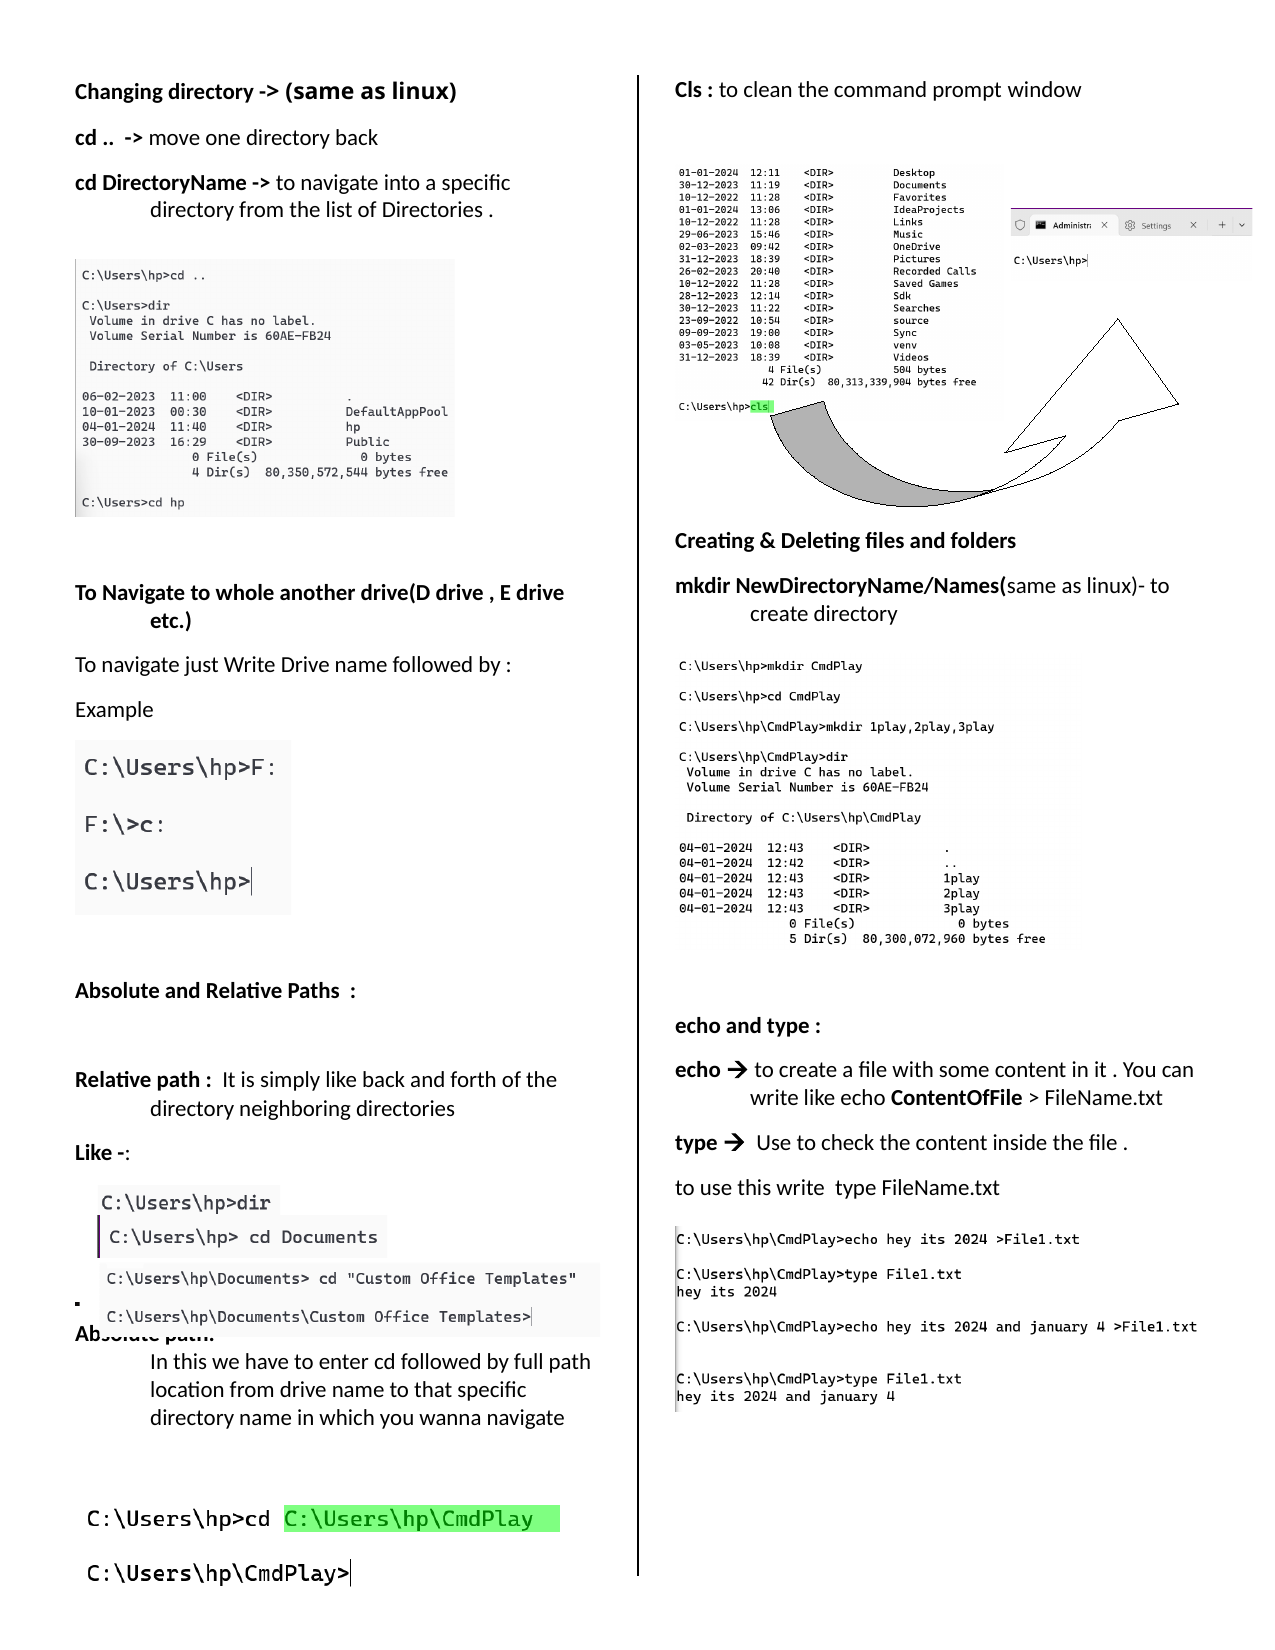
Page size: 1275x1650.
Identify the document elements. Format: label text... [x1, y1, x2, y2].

text Changing directory -> (same as linux) [75, 75, 600, 106]
text Relative path : It is simply like back and forth of the directory neighboring directories [75, 1066, 600, 1122]
picture [97, 1185, 388, 1258]
text Cls : to clean the command prompt window [675, 75, 1200, 103]
text Absolute and Relative Paths : [75, 976, 600, 1004]
text cd .. -> move one directory back [75, 123, 600, 151]
text Like -: [75, 1138, 600, 1166]
text To navigate just Write Drive name followed by : [75, 650, 600, 678]
text To Navigate to whole another drive(D drive , E drive etc.) [75, 578, 600, 634]
picture [675, 1226, 1200, 1412]
text to use this write type FileName.txt [675, 1173, 1200, 1201]
text Absolute path: In this we have to enter cd followed by full path location from drive name to that specific directory name in which you wanna navigate [75, 1337, 600, 1431]
picture [75, 1492, 600, 1601]
picture [75, 740, 292, 915]
text type Use to check the content inside the file . [675, 1128, 1200, 1156]
text cd DirectoryName -> to navigate into a specific directory from the list of Directories . [75, 168, 600, 224]
picture [1010, 208, 1253, 281]
picture [99, 1262, 601, 1337]
text Creating & Deleting files and folders [675, 526, 1200, 554]
picture [75, 259, 455, 517]
picture [675, 164, 1004, 421]
text echo to create a file with some content in it . You can write like echo ContentOfFile > FileName.txt [675, 1055, 1200, 1111]
text echo and type : [675, 1011, 1200, 1039]
text mkdir NewDirectoryName/Names(same as linux)- to create directory [675, 571, 1200, 627]
text Example [75, 695, 600, 723]
picture [674, 653, 1082, 950]
